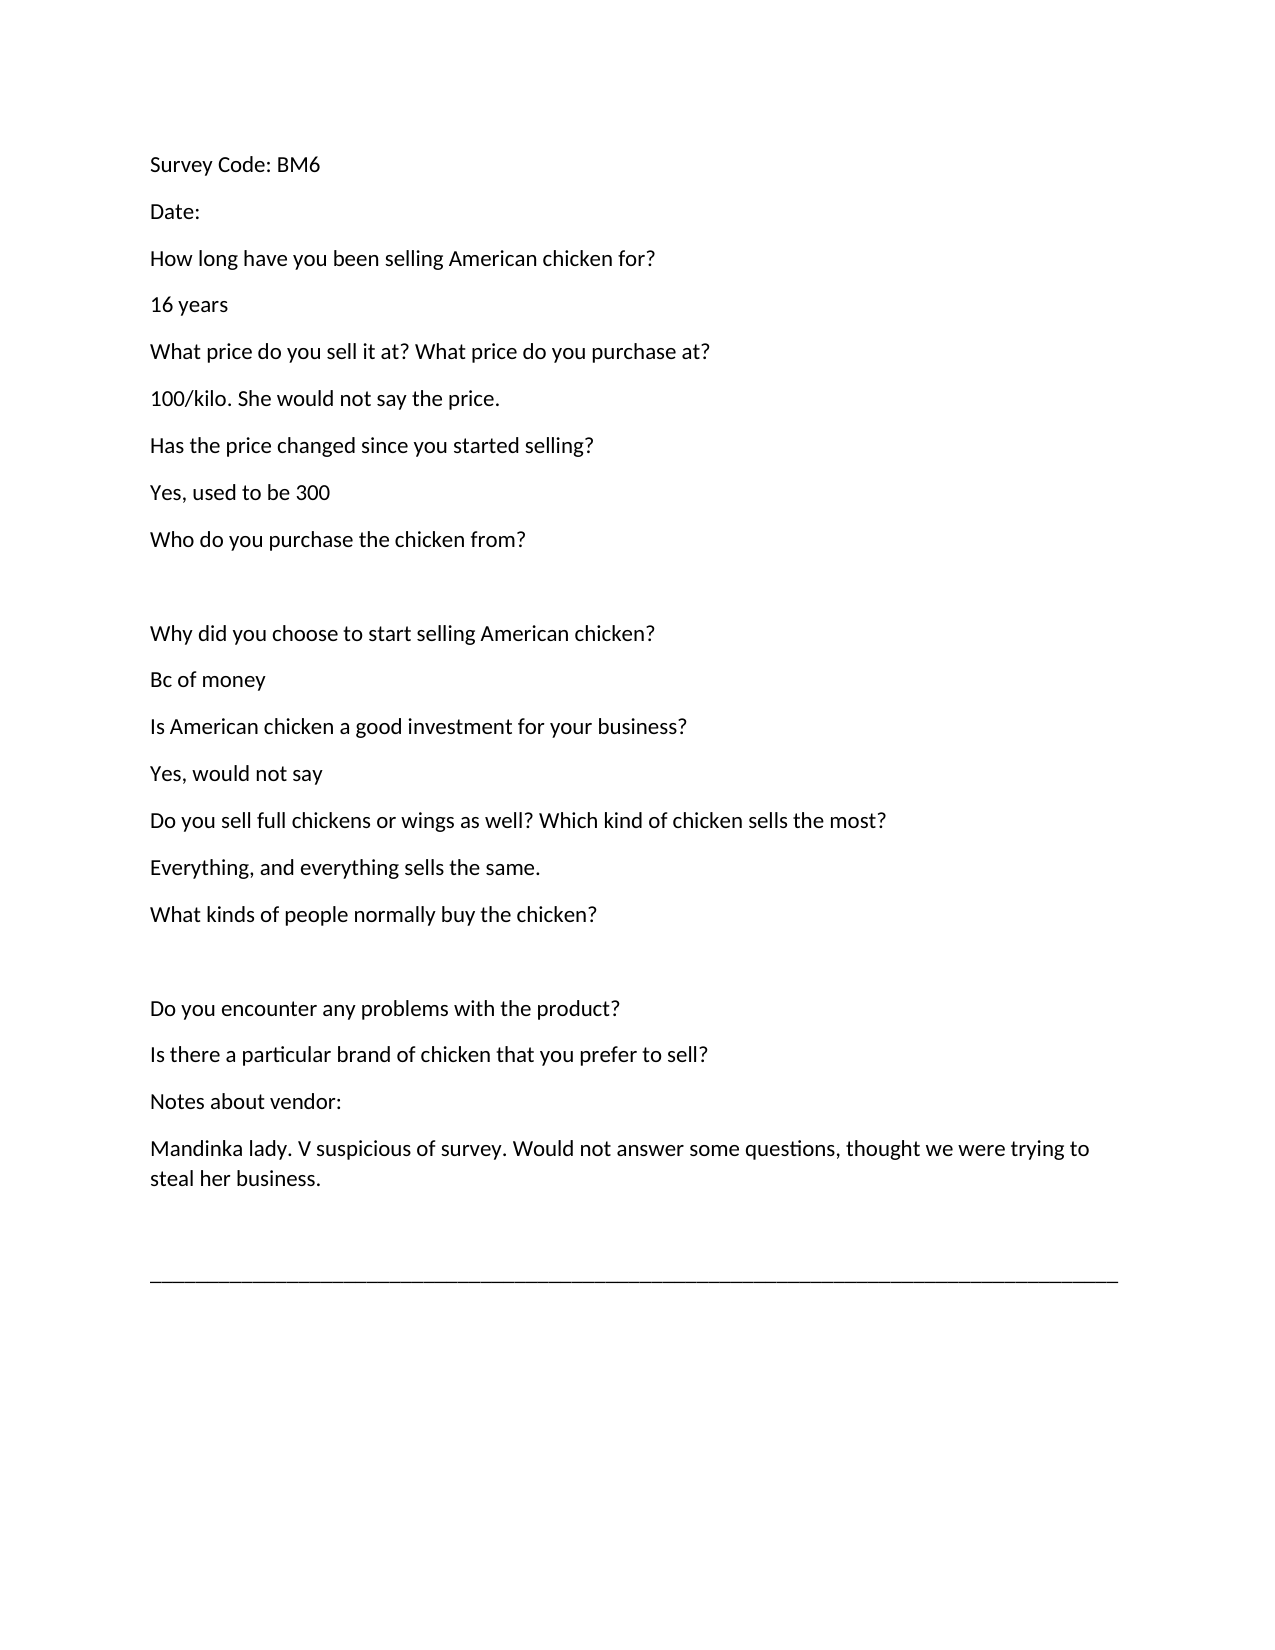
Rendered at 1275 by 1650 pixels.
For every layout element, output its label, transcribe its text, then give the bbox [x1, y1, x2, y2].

text How long have you been selling American chicken for? [150, 244, 1125, 272]
text Why did you choose to start selling American chicken? [150, 619, 1125, 647]
text 16 years [150, 291, 1125, 319]
text Yes, used to be 300 [150, 478, 1125, 506]
text Is there a particular brand of chicken that you prefer to sell? [150, 1041, 1125, 1069]
text Do you sell full chickens or wings as well? Which kind of chicken sells the most? [150, 806, 1125, 834]
text Survey Code: BM6 [150, 150, 1125, 178]
text What kinds of people normally buy the chicken? [150, 900, 1125, 928]
text _____________________________________________________________________________________ [150, 1258, 1125, 1286]
text What price do you sell it at? What price do you purchase at? [150, 337, 1125, 366]
text Do you encounter any problems with the product? [150, 994, 1125, 1022]
text Yes, would not say [150, 759, 1125, 787]
text Who do you purchase the chicken from? [150, 525, 1125, 553]
text Date: [150, 197, 1125, 225]
text Is American chicken a good investment for your business? [150, 712, 1125, 741]
text Mandinka lady. V suspicious of survey. Would not answer some questions, thought we were trying to steal her business. [150, 1134, 1125, 1193]
text 100/kilo. She would not say the price. [150, 384, 1125, 412]
text Bc of money [150, 666, 1125, 694]
text Has the price changed since you started selling? [150, 431, 1125, 459]
text Notes about vendor: [150, 1087, 1125, 1116]
text Everything, and everything sells the same. [150, 853, 1125, 881]
